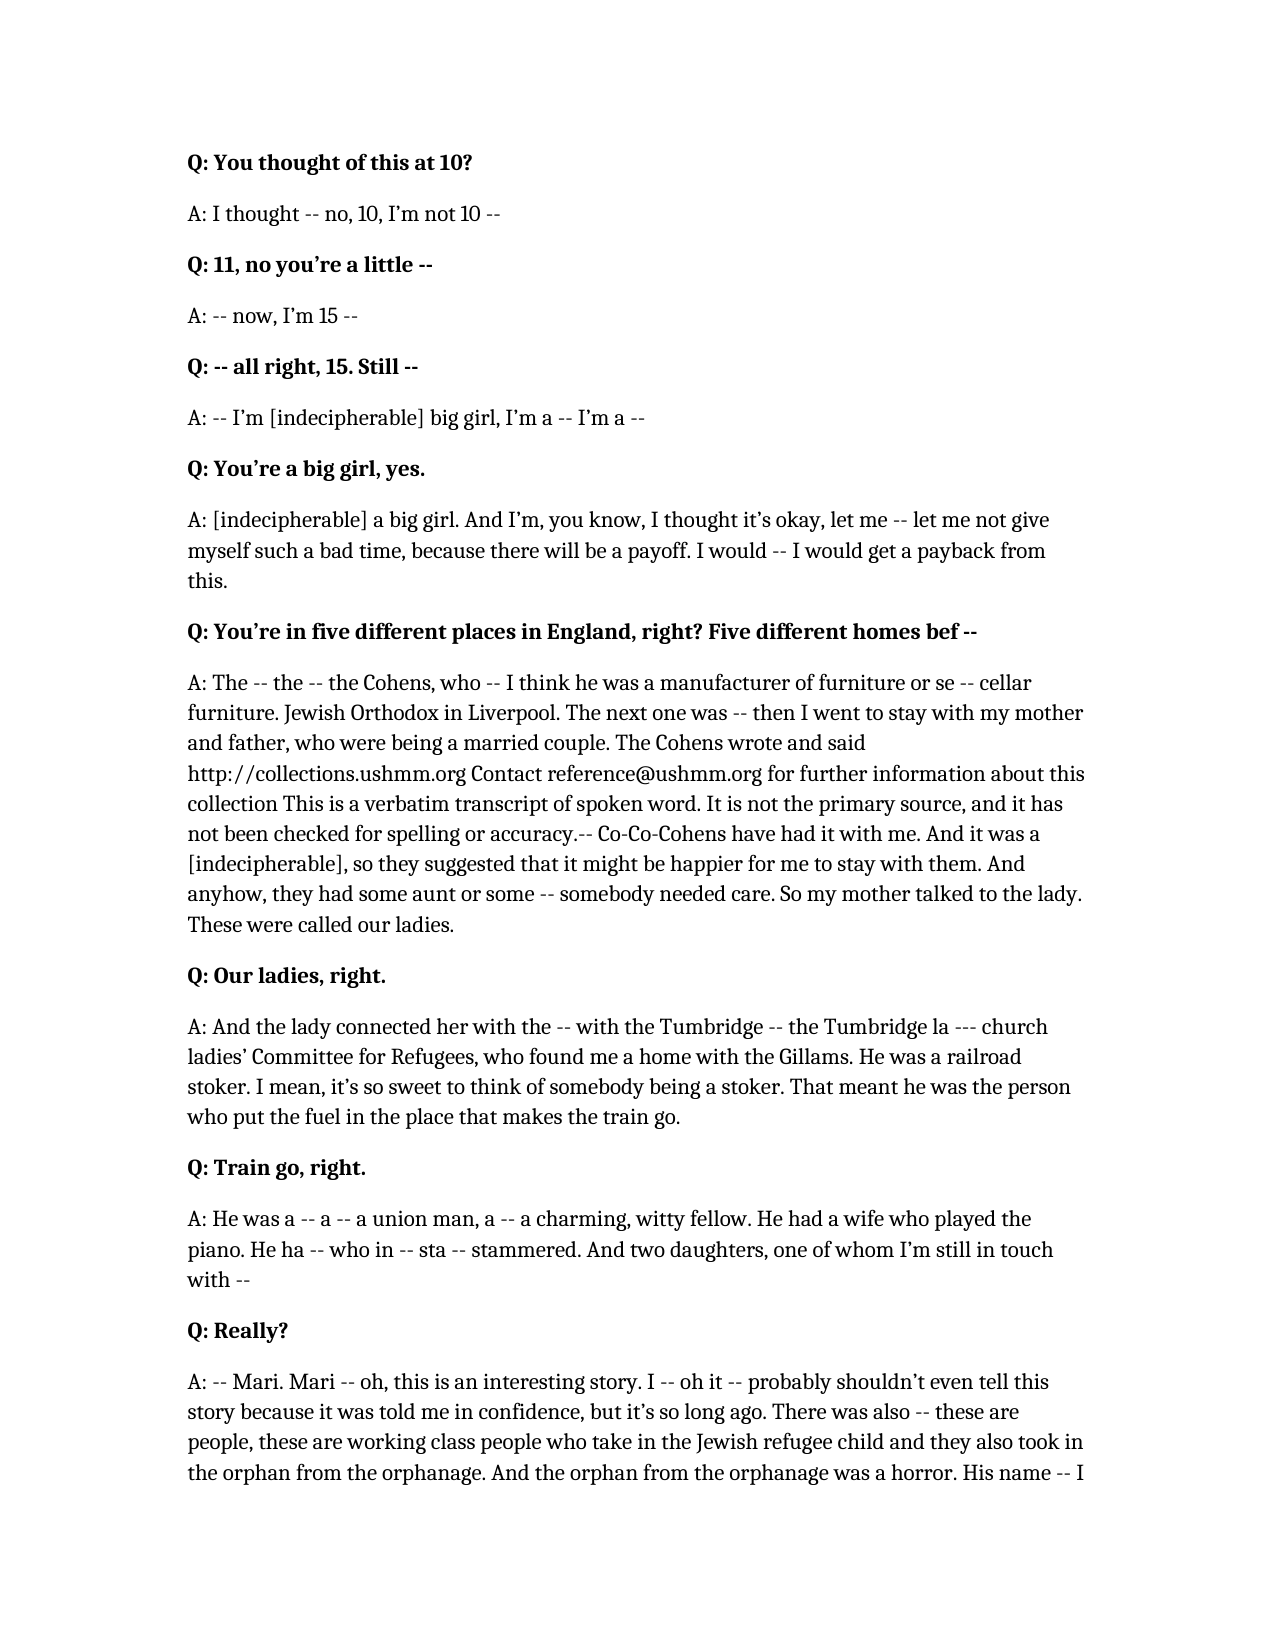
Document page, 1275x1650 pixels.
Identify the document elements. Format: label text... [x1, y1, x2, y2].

text A: -- I’m [indecipherable] big girl, I’m a -- I’m a -- [187, 405, 1087, 432]
text A: -- now, I’m 15 -- [187, 303, 1087, 329]
text Q: -- all right, 15. Still -- [187, 354, 1087, 381]
text Q: 11, no you’re a little -- [187, 252, 1087, 278]
text Q: You’re in five different places in England, right? Five different homes bef -- [187, 619, 1087, 645]
text Q: Our ladies, right. [187, 962, 1087, 989]
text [187, 1369, 1087, 1486]
text A: The -- the -- the Cohens, who -- I think he was a manufacturer of furniture or se -- cellar furniture. Jewish Orthodox in Liverpool. The next one was -- then I went to stay with my mother and father, who were being a married couple. The Cohens wrote and said http://collections.ushmm.org Contact reference@ushmm.org for further information about this collection This is a verbatim transcript of spoken word. It is not the primary source, and it has not been checked for spelling or accuracy.-- Co-Co-Cohens have had it with me. And it was a [indecipherable], so they suggested that it might be happier for me to stay with them. And anyhow, they had some aunt or some -- somebody needed care. So my mother talked to the lady. These were called our ladies. [187, 670, 1087, 938]
text A: He was a -- a -- a union man, a -- a charming, witty fellow. He had a wife who played the piano. He ha -- who in -- sta -- stammered. And two daughters, one of whom I’m still in touch with -- [187, 1206, 1087, 1293]
text Q: Really? [187, 1318, 1087, 1344]
text Q: You thought of this at 10? [187, 150, 1087, 176]
text Q: You’re a big girl, yes. [187, 456, 1087, 483]
text A: [indecipherable] a big girl. And I’m, you know, I thought it’s okay, let me -- let me not give myself such a bad time, because there will be a payoff. I would -- I would get a payback from this. [187, 507, 1087, 594]
text A: And the lady connected her with the -- with the Tumbridge -- the Tumbridge la --- church ladies’ Committee for Refugees, who found me a home with the Gillams. He was a railroad stoker. I mean, it’s so sweet to think of somebody being a stoker. That meant he was the person who put the fuel in the place that makes the train go. [187, 1013, 1087, 1131]
text A: I thought -- no, 10, I’m not 10 -- [187, 201, 1087, 227]
text Q: Train go, right. [187, 1155, 1087, 1182]
